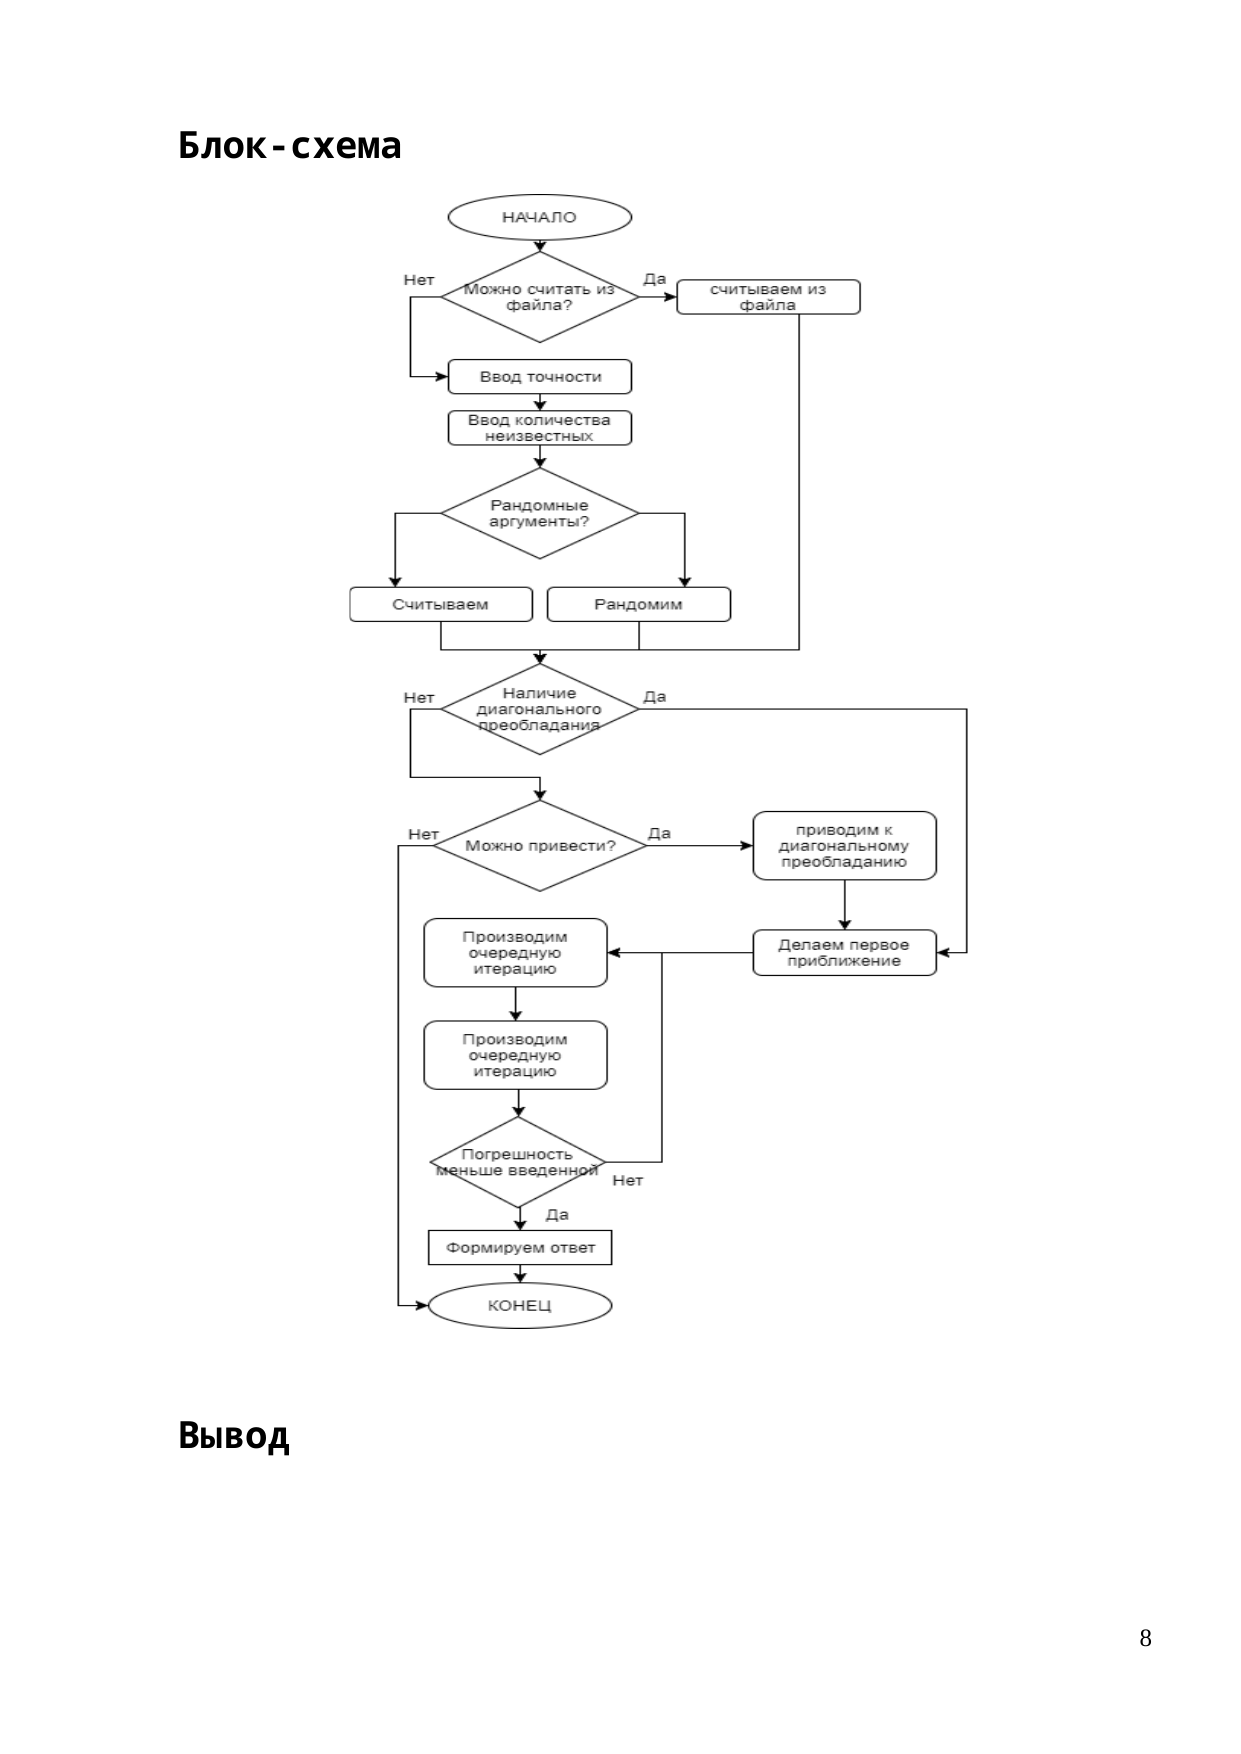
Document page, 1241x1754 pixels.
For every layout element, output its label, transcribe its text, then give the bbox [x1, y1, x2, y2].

text Блок-схема [177, 118, 1152, 169]
text Вывод [177, 1408, 1152, 1459]
picture [349, 194, 980, 1329]
